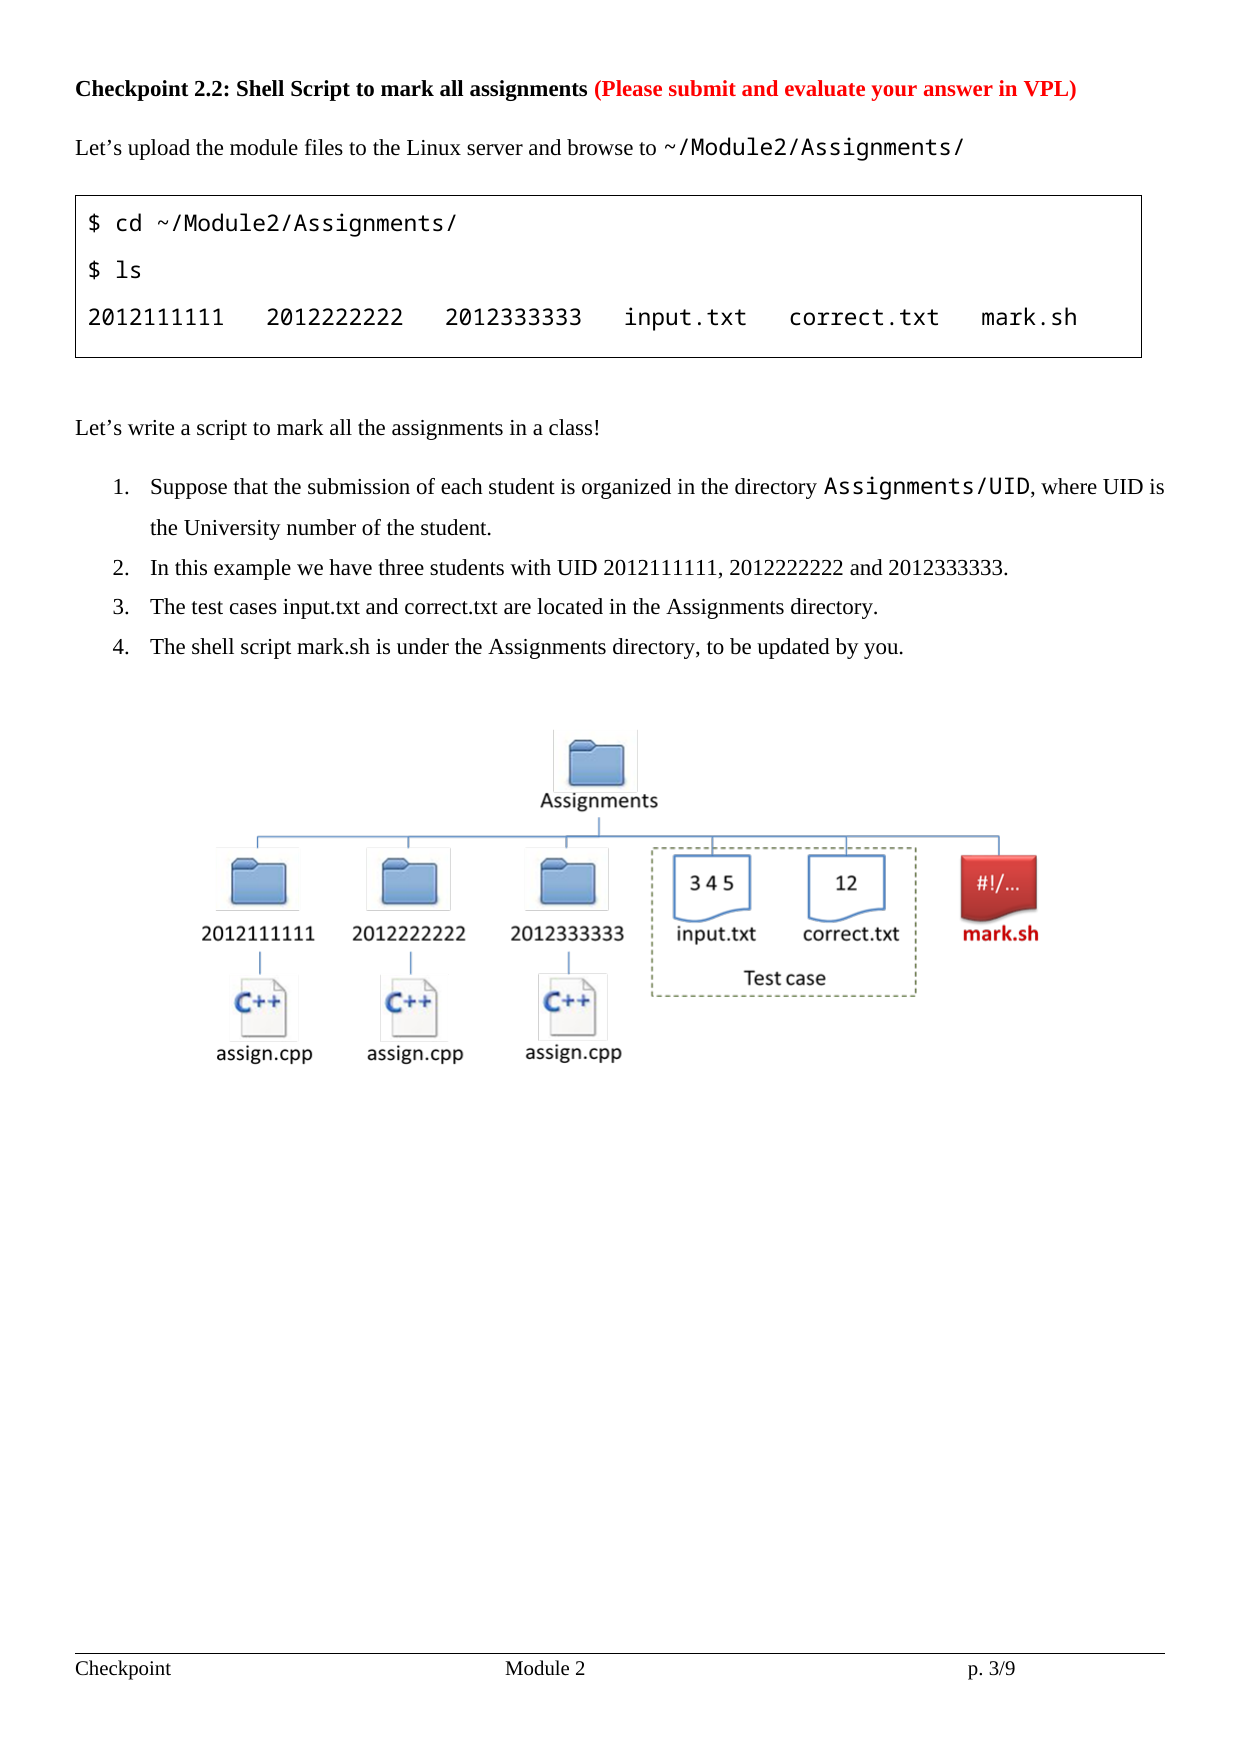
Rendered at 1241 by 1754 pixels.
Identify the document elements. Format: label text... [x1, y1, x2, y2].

text Let’s upload the module files to the Linux server and browse to ~/Module2/Assignments/ [75, 131, 1165, 162]
text Let’s write a script to mark all the assignments in a class! [75, 414, 1165, 440]
table_header $ cd ~/Module2/Assignments/ $ ls 2012111111 2012222222 2012333333 input.txt correct.txt mark.sh [76, 196, 1141, 357]
list In this example we have three students with UID 2012111111, 2012222222 and 2012333333. [112, 554, 1165, 580]
picture [187, 728, 1054, 1080]
list The test cases input.txt and correct.txt are located in the Assignments directory. [112, 593, 1165, 620]
list Suppose that the submission of each student is organized in the directory Assignments/UID, where UID is the University number of the student. [112, 470, 1165, 541]
list The shell script mark.sh is under the Assignments directory, to be updated by you. [112, 633, 1165, 659]
text Checkpoint 2.2: Shell Script to mark all assignments (Please submit and evaluate your answer in VPL) [75, 75, 1165, 101]
